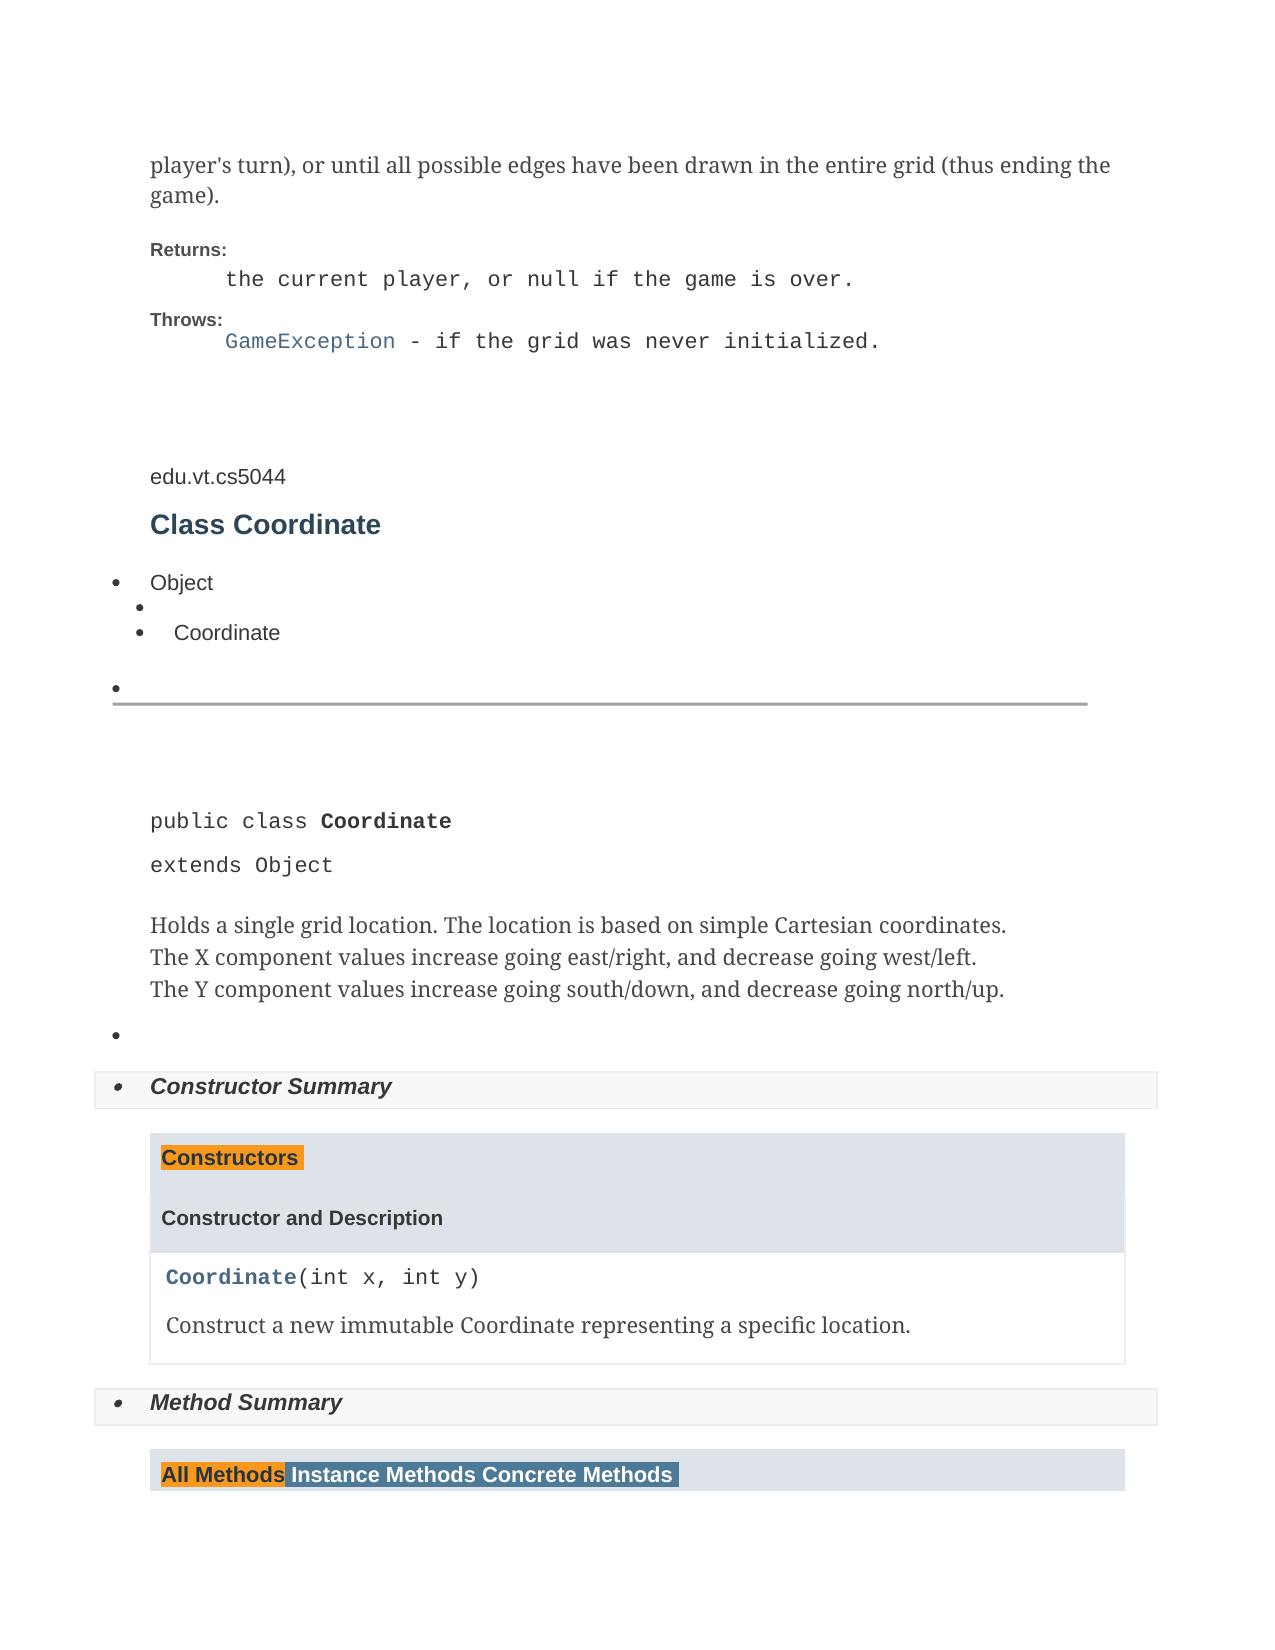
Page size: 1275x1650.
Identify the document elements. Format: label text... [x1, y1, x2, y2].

table_cell Coordinate(int x, int y) Construct a new immutable Coordinate representing a specific location. [151, 1254, 1124, 1363]
text Throws: [150, 308, 1125, 330]
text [150, 150, 1125, 209]
text public class Coordinate [150, 810, 1125, 835]
text Holds a single grid location. The location is based on simple Cartesian coordinates. The X component values increase going east/right, and decrease going west/left. The Y component values increase going south/down, and decrease going north/up. [150, 910, 1125, 1004]
subtitle Class Coordinate [150, 508, 1125, 541]
table_cell Constructor and Description [151, 1194, 1124, 1253]
text edu.vt.cs5044 [150, 464, 1125, 489]
list Object [112, 570, 1125, 595]
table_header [150, 1449, 1125, 1491]
text extends Object [150, 854, 1125, 878]
table_header Constructors [150, 1133, 1125, 1194]
list Coordinate [136, 620, 1125, 645]
text the current player, or null if the game is over. [225, 268, 1125, 293]
text GameException - if the grid was never initialized. [225, 330, 1125, 355]
list Constructor Summary [96, 1073, 1156, 1108]
text Returns: [150, 239, 1125, 260]
list Method Summary [96, 1390, 1156, 1424]
